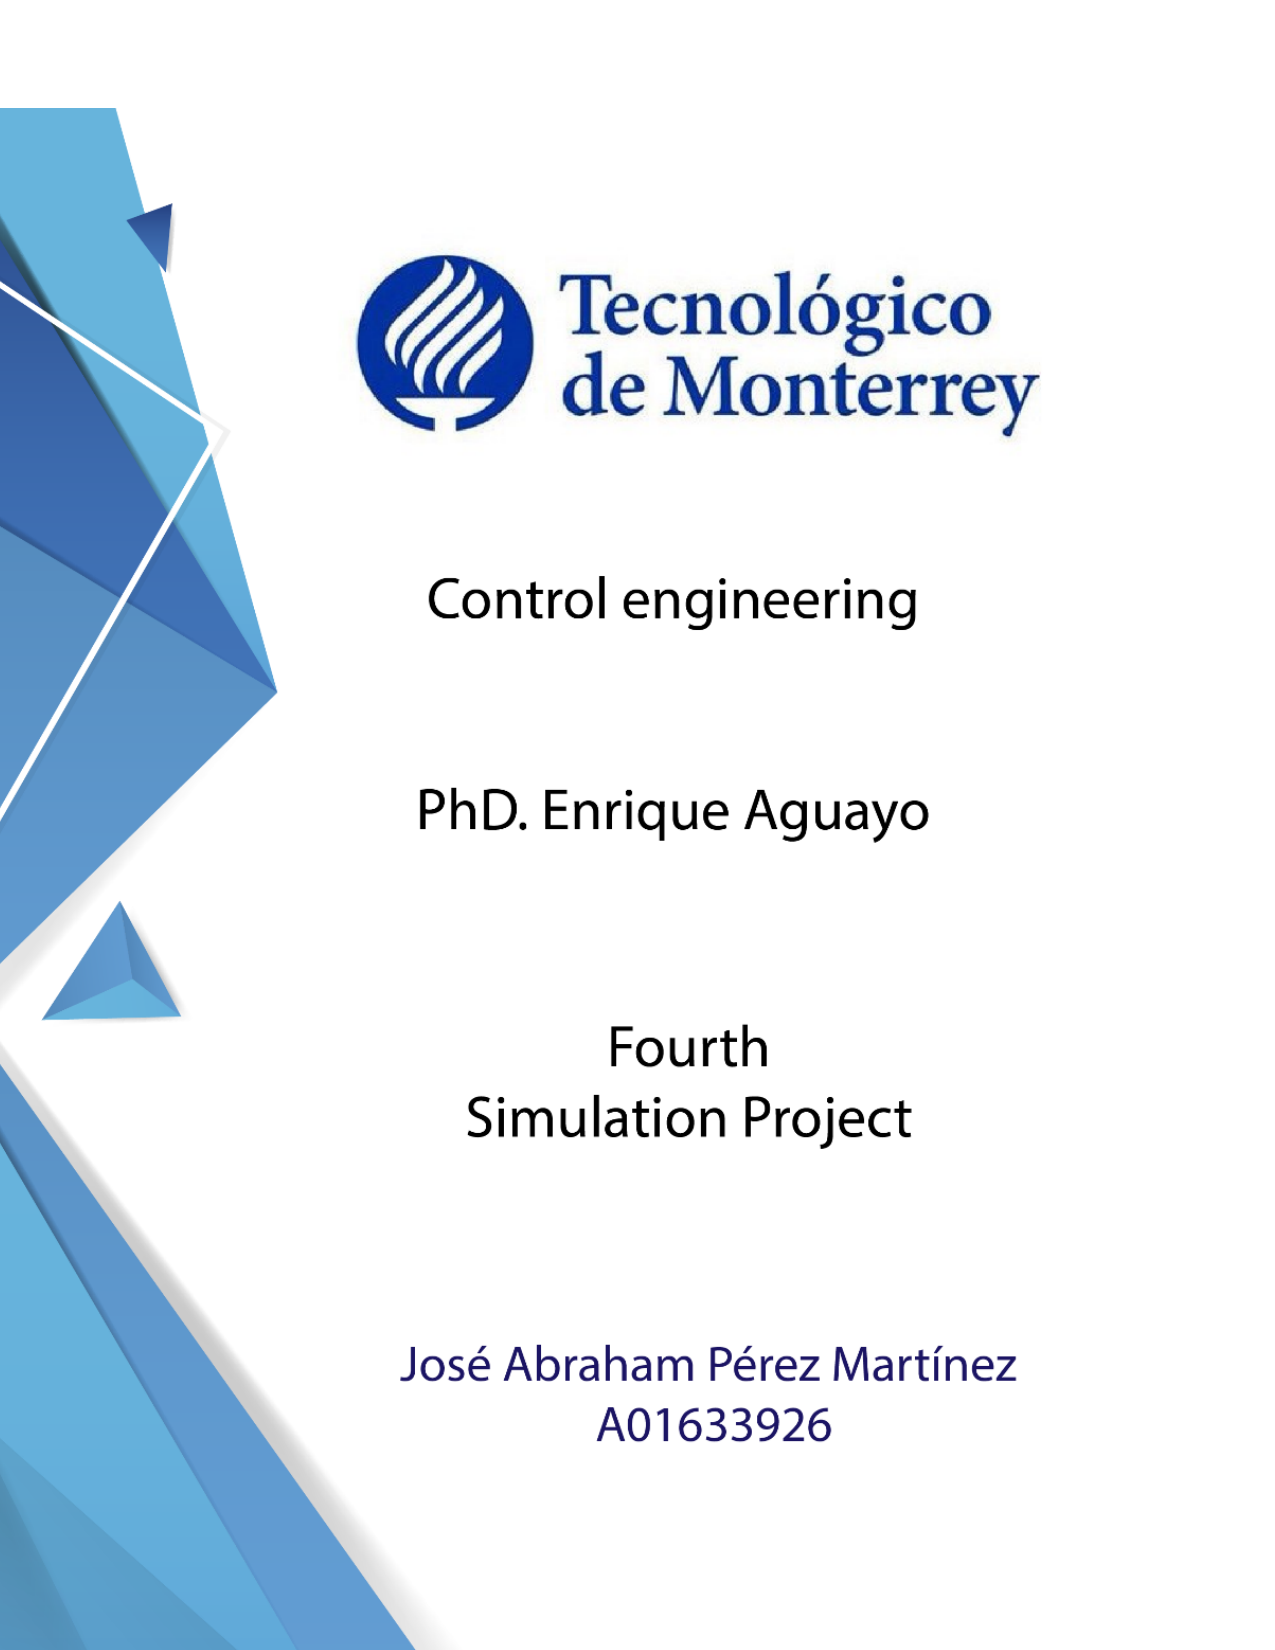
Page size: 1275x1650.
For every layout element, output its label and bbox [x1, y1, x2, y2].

picture [0, 108, 1165, 1650]
